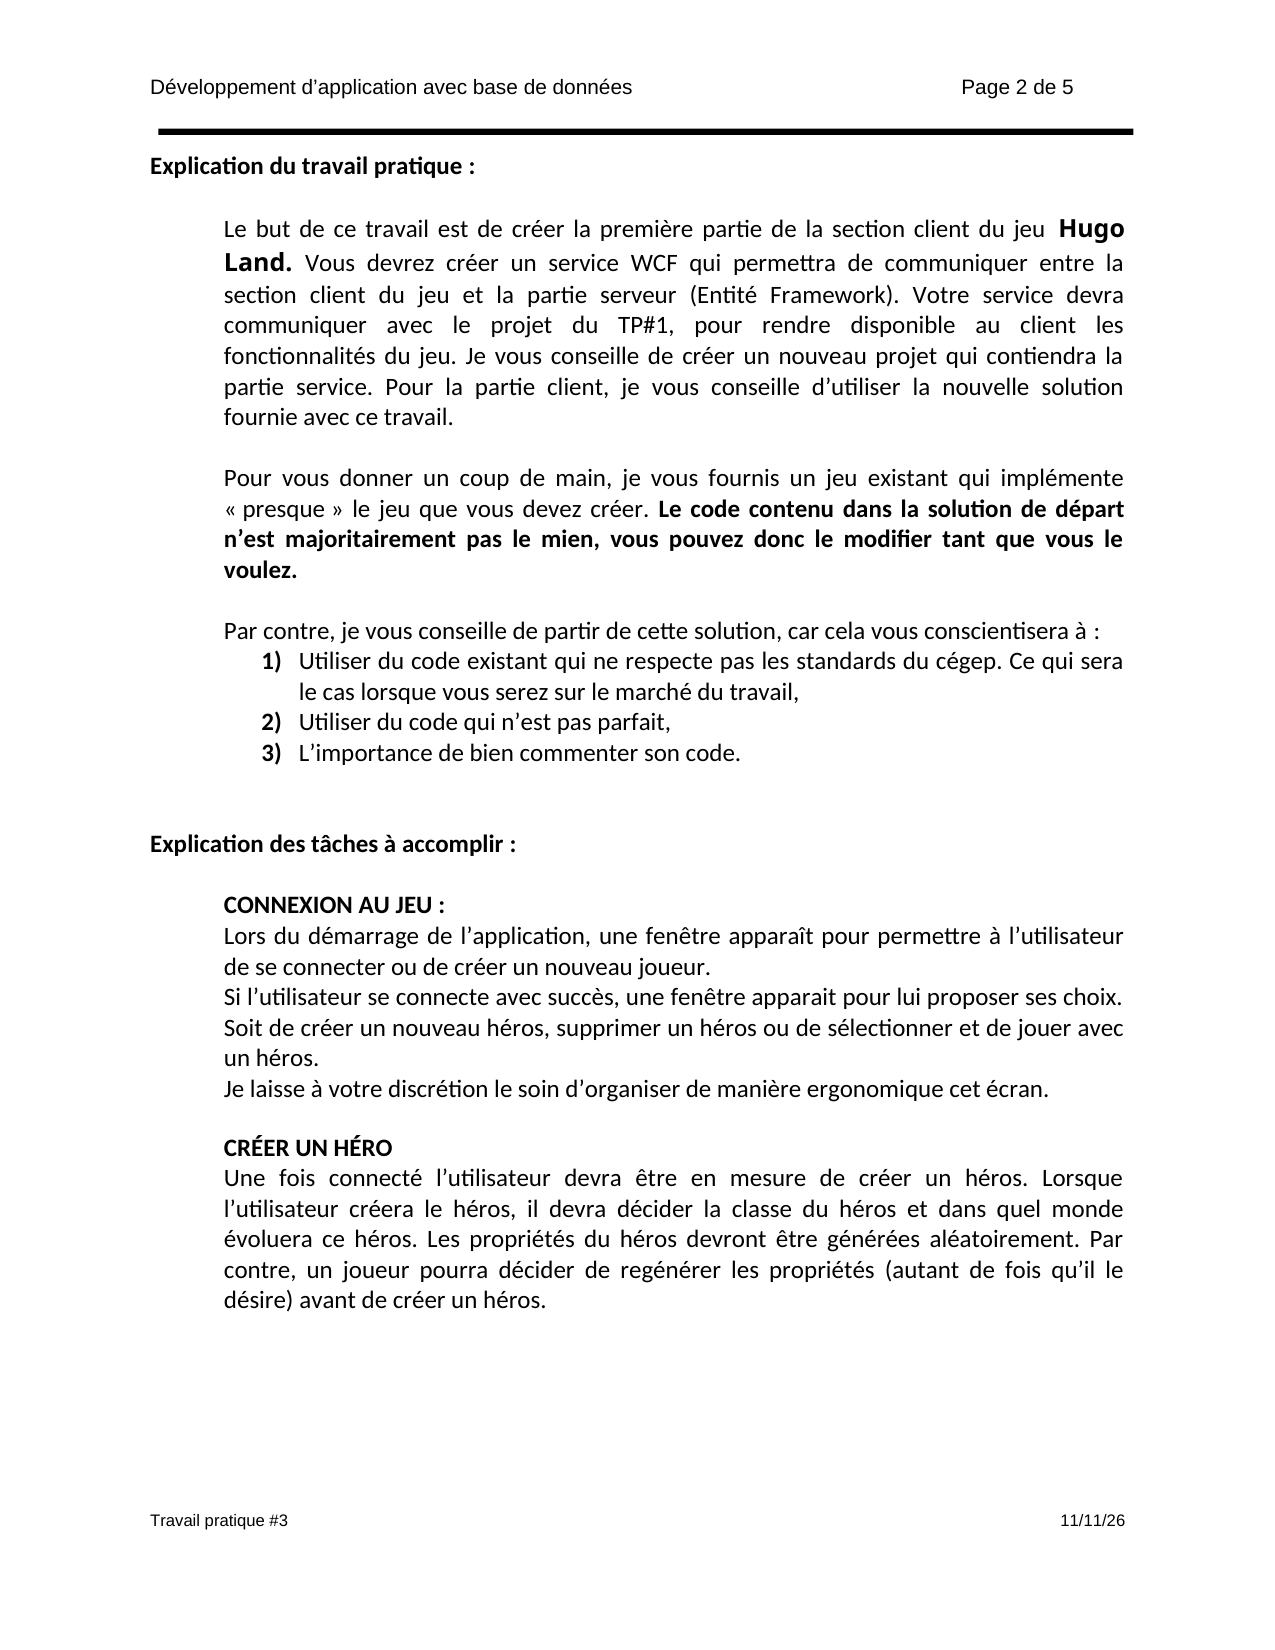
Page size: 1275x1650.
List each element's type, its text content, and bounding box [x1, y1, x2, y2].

text Le but de ce travail est de créer la première partie de la section client du jeu Hugo Land. Vous devrez créer un service WCF qui permettra de communiquer entre la section client du jeu et la partie serveur (Entité Framework). Votre service devra communiquer avec le projet du TP#1, pour rendre disponible au client les fonctionnalités du jeu. Je vous conseille de créer un nouveau projet qui contiendra la partie service. Pour la partie client, je vous conseille d’utiliser la nouvelle solution fournie avec ce travail. [224, 211, 1125, 432]
subtitle Lors du démarrage de l’application, une fenêtre apparaît pour permettre à l’utilisateur de se connecter ou de créer un nouveau joueur. [224, 920, 1125, 981]
list L’importance de bien commenter son code. [261, 737, 1125, 767]
subtitle Connexion au jeu : [224, 889, 1125, 920]
subtitle Explication du travail pratique : [150, 150, 1125, 181]
text Par contre, je vous conseille de partir de cette solution, car cela vous conscientisera à : [224, 615, 1125, 645]
subtitle Explication des tâches à accomplir : [150, 828, 1125, 859]
text Pour vous donner un coup de main, je vous fournis un jeu existant qui implémente « presque » le jeu que vous devez créer. Le code contenu dans la solution de départ n’est majoritairement pas le mien, vous pouvez donc le modifier tant que vous le voulez. [224, 462, 1125, 584]
list Utiliser du code qui n’est pas parfait, [261, 706, 1125, 737]
text Je laisse à votre discrétion le soin d’organiser de manière ergonomique cet écran. [224, 1073, 1125, 1103]
subtitle Si l’utilisateur se connecte avec succès, une fenêtre apparait pour lui proposer ses choix. Soit de créer un nouveau héros, supprimer un héros ou de sélectionner et de jouer avec un héros. [224, 981, 1125, 1073]
subtitle Créer un héro [224, 1132, 1125, 1162]
list Utiliser du code existant qui ne respecte pas les standards du cégep. Ce qui sera le cas lorsque vous serez sur le marché du travail, [261, 645, 1125, 706]
subtitle Une fois connecté l’utilisateur devra être en mesure de créer un héros. Lorsque l’utilisateur créera le héros, il devra décider la classe du héros et dans quel monde évoluera ce héros. Les propriétés du héros devront être générées aléatoirement. Par contre, un joueur pourra décider de regénérer les propriétés (autant de fois qu’il le désire) avant de créer un héros. [224, 1162, 1125, 1315]
